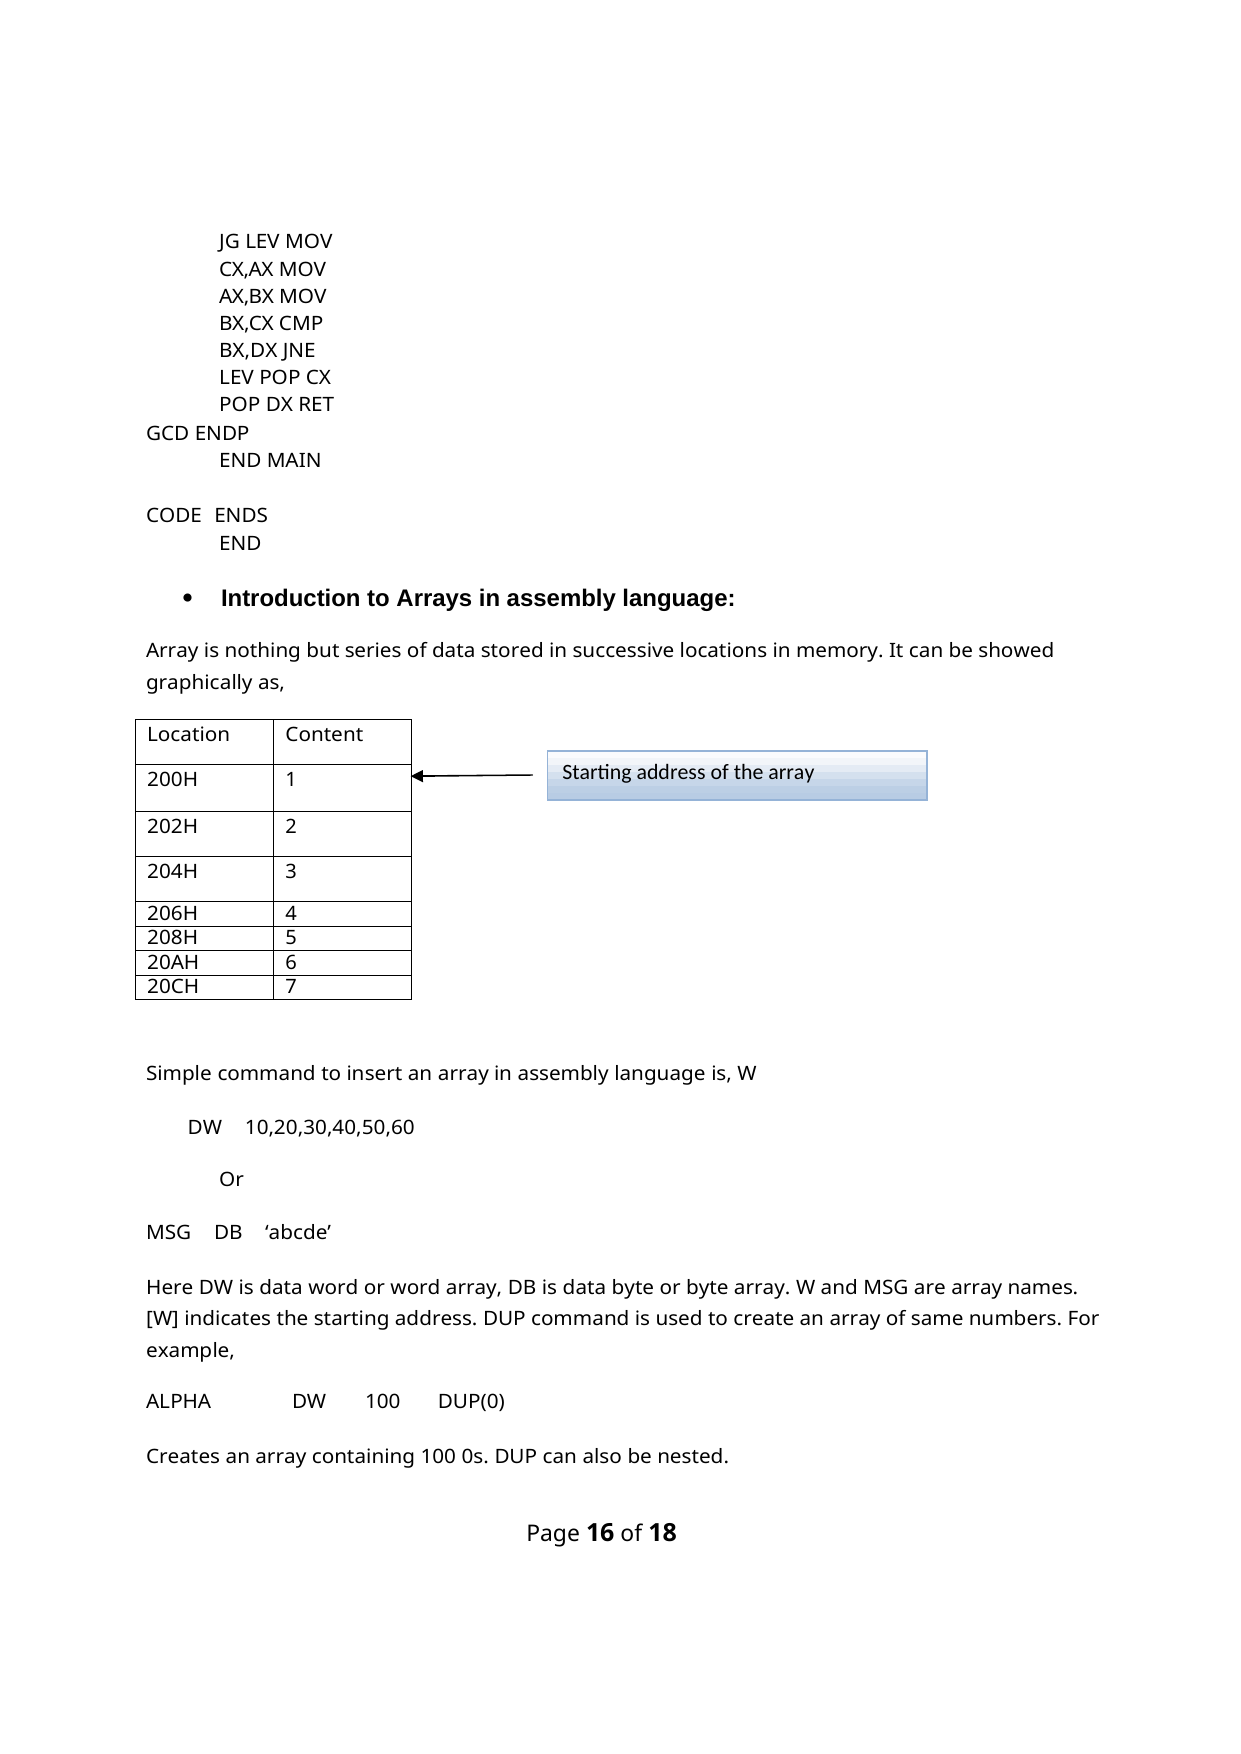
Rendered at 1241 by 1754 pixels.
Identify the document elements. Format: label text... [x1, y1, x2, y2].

text Or [219, 1167, 1107, 1191]
text CODE ENDS [146, 501, 1107, 528]
text Simple command to insert an array in assembly language is, W DW 10,20,30,40,50,60 [146, 1059, 767, 1140]
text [146, 1442, 768, 1469]
subtitle Introduction to Arrays in assembly language: [183, 584, 1107, 611]
text GCD ENDP [146, 419, 1107, 446]
text ALPHA DW 100 DUP(0) [146, 1388, 1107, 1415]
text Array is nothing but series of data stored in successive locations in memory. It can be showed graphically as, [146, 636, 1107, 695]
text MSG DB ‘abcde’ [146, 1218, 1107, 1246]
text END MAIN [219, 446, 1107, 473]
text JG LEV MOV CX,AX MOV AX,BX MOV BX,CX CMP BX,DX JNE LEV POP CX POP DX RET [219, 228, 338, 418]
picture [548, 752, 926, 799]
text END [219, 529, 1107, 556]
text Here DW is data word or word array, DB is data byte or byte array. W and MSG are array names. [W] indicates the starting address. DUP command is used to create an array of same numbers. For example, [146, 1273, 1107, 1363]
